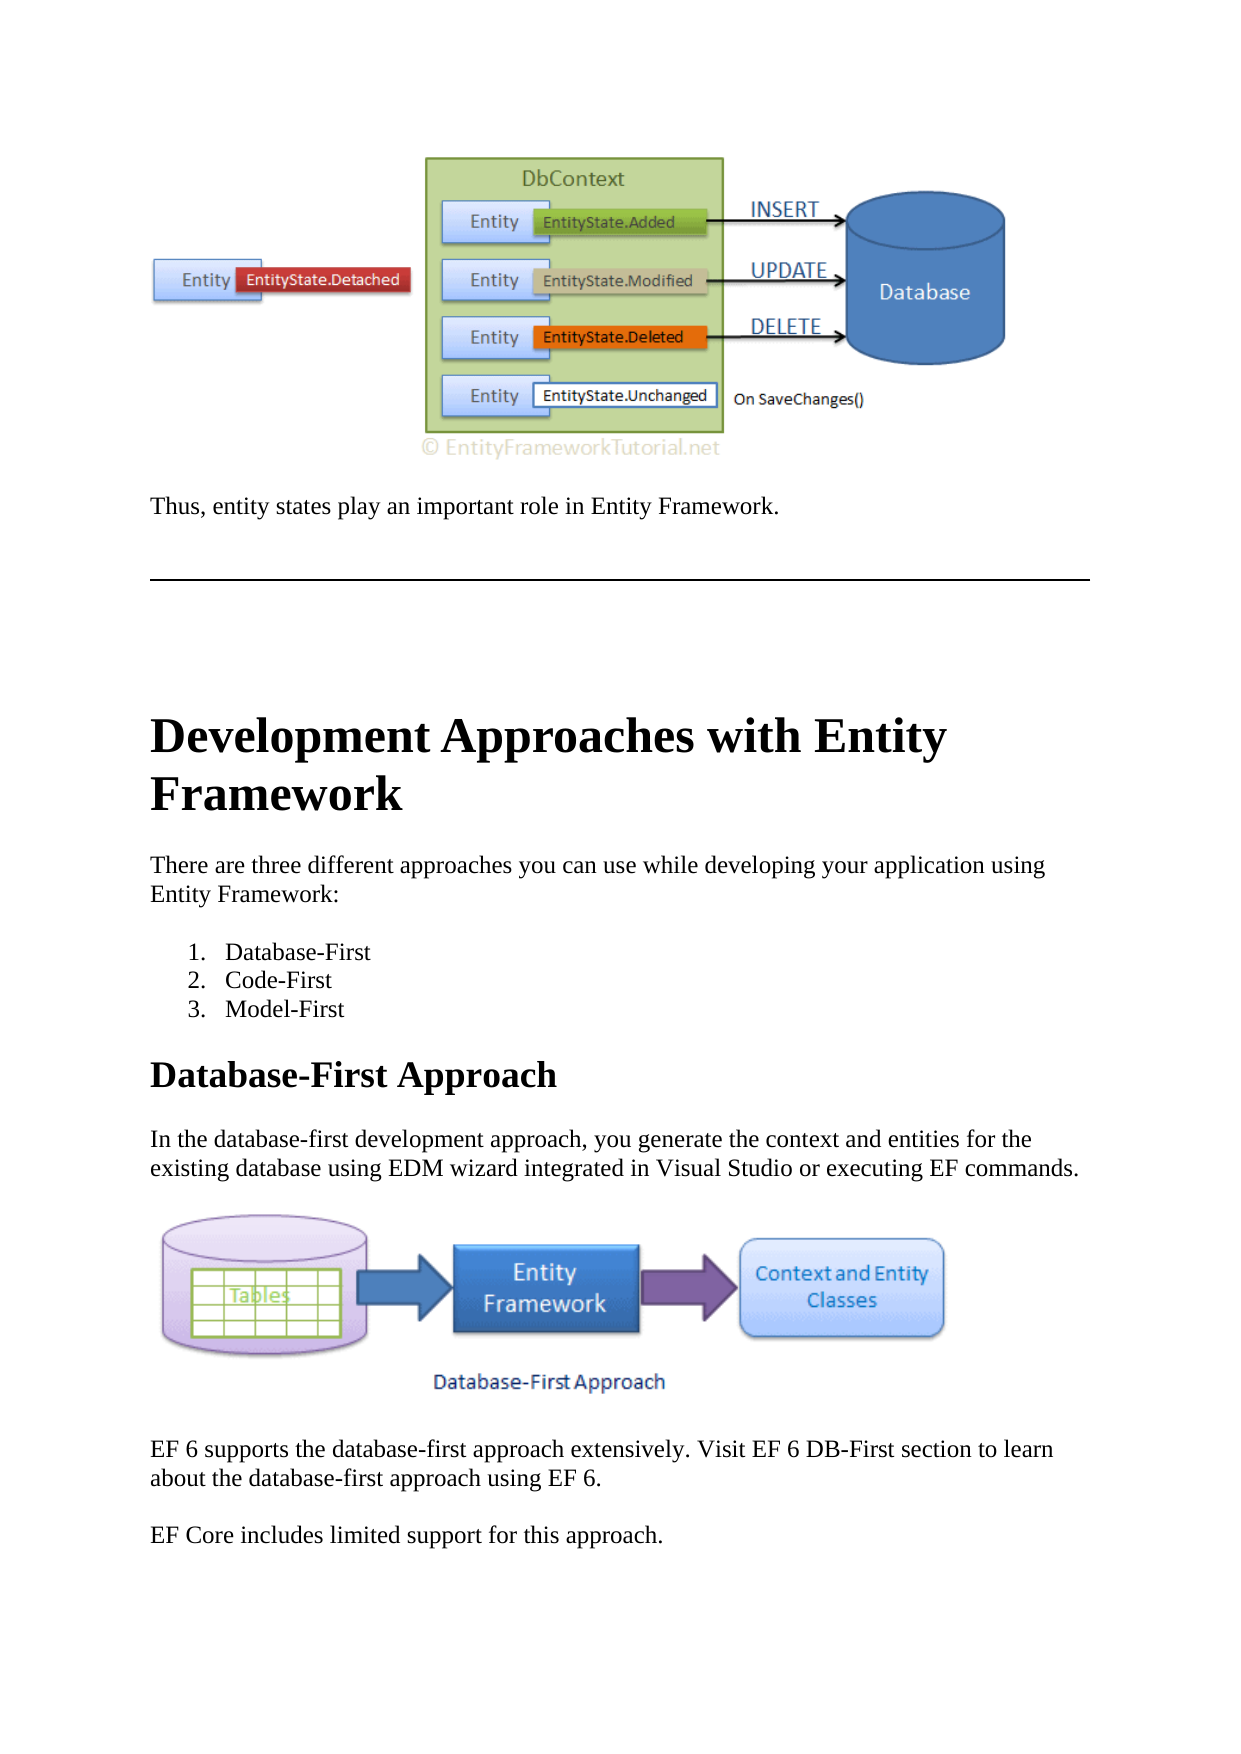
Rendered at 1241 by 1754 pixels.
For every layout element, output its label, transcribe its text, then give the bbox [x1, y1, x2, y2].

list Model-First [187, 994, 1090, 1023]
text Development Approaches with Entity Framework [150, 706, 1090, 821]
text There are three different approaches you can use while developing your application using Entity Framework: [150, 850, 1090, 907]
picture [150, 150, 1010, 462]
text Database-First Approach [150, 1052, 1090, 1095]
text In the database-first development approach, you generate the context and entities for the existing database using EDM wizard integrated in Visual Studio or executing EF commands. [150, 1124, 1090, 1182]
picture [150, 1211, 954, 1405]
text EF Core includes limited support for this approach. [150, 1521, 1090, 1549]
text EF 6 supports the database-first approach extensively. Visit EF 6 DB-First section to learn about the database-first approach using EF 6. [150, 1434, 1090, 1491]
text Thus, entity states play an important role in Entity Framework. [150, 491, 1090, 520]
list Database-First [187, 937, 1090, 965]
list Code-First [187, 965, 1090, 994]
